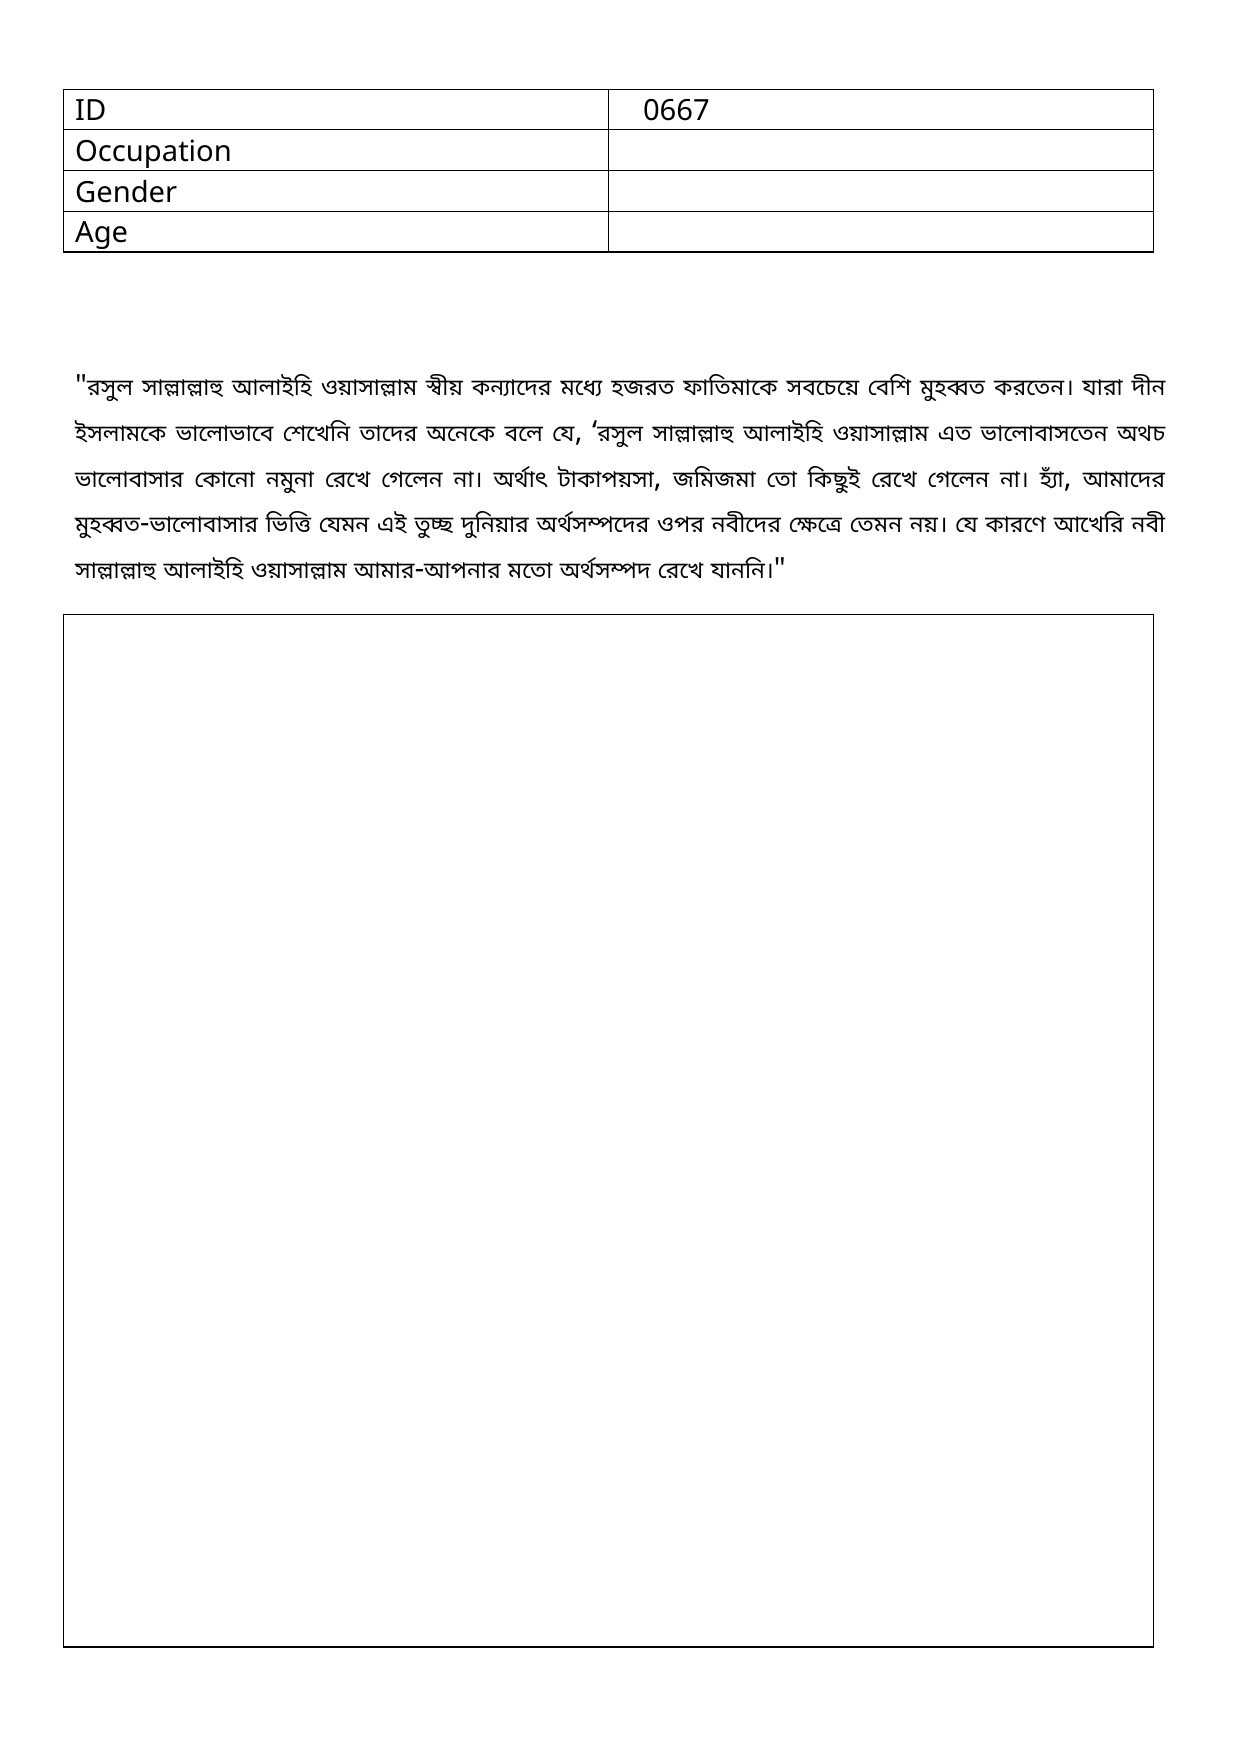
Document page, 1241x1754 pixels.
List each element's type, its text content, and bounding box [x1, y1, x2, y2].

table_cell Age [64, 212, 608, 251]
table_header 0667 [609, 90, 1153, 129]
table_cell [609, 130, 1153, 170]
table_cell Occupation [64, 130, 608, 170]
table_cell Gender [64, 171, 608, 211]
table_cell [609, 171, 1153, 211]
table_header [64, 615, 1153, 1646]
text "রসুল সাল্লাল্লাহু আলাইহি ওয়াসাল্লাম স্বীয় কন্যাদের মধ্যে হজরত ফাতিমাকে সবচেয়ে বেশি মুহব্বত করতেন। যারা দীন ইসলামকে ভালোভাবে শেখেনি তাদের অনেকে বলে যে, ‘রসুল সাল্লাল্লাহু আলাইহি ওয়াসাল্লাম এত ভালোবাসতেন অথচ ভালোবাসার কোনো নমুনা রেখে গেলেন না। অর্থাৎ টাকাপয়সা, জমিজমা তো কিছুই রেখে গেলেন না। হ্যাঁ, আমাদের মুহব্বত-ভালোবাসার ভিত্তি যেমন এই তুচ্ছ দুনিয়ার অর্থসম্পদের ওপর নবীদের ক্ষেত্রে তেমন নয়। যে কারণে আখেরি নবী সাল্লাল্লাহু আলাইহি ওয়াসাল্লাম আমার-আপনার মতো অর্থসম্পদ রেখে যাননি।" [75, 364, 1165, 587]
table_cell [609, 212, 1153, 251]
table_header ID [64, 90, 608, 129]
